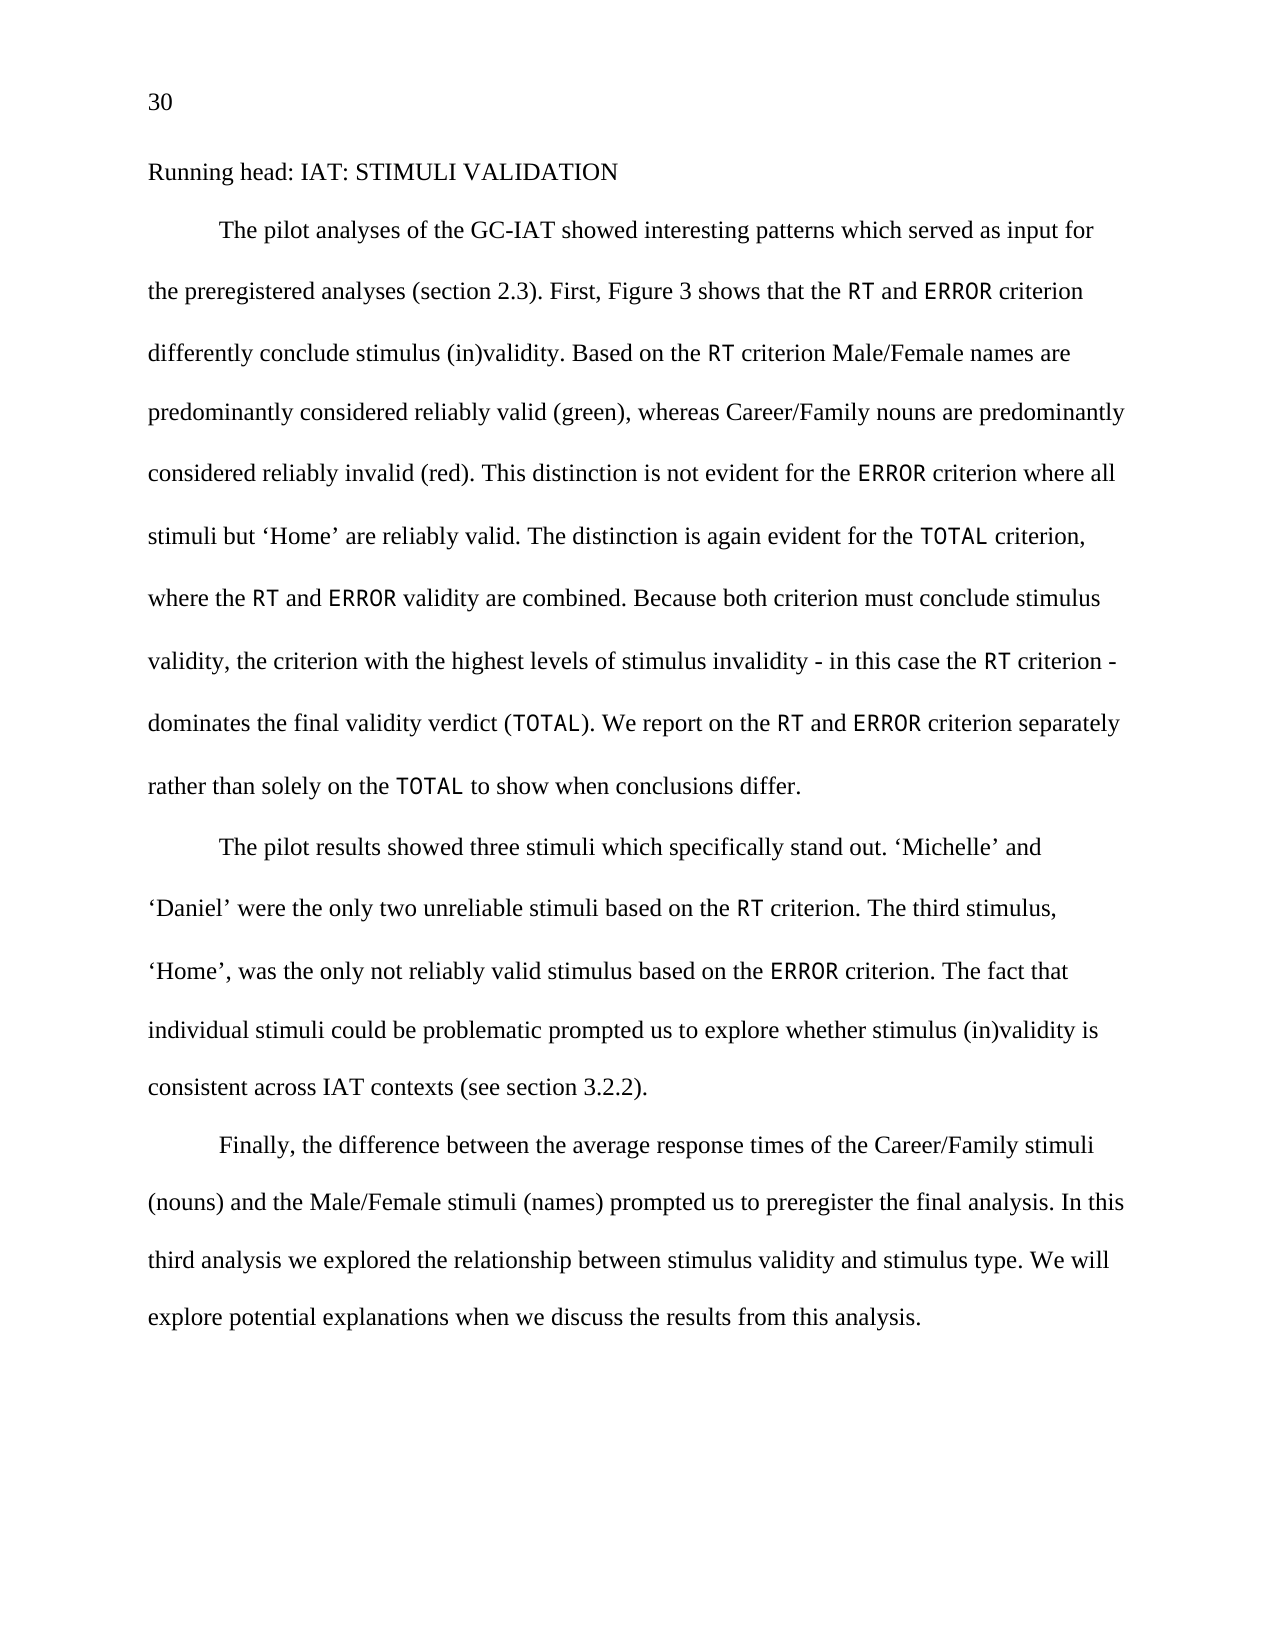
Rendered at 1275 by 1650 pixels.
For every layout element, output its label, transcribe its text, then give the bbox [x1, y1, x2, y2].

text Finally, the difference between the average response times of the Career/Family stimuli (nouns) and the Male/Female stimuli (names) prompted us to preregister the final analysis. In this third analysis we explored the relationship between stimulus validity and stimulus type. We will explore potential explanations when we discuss the results from this analysis. [148, 1130, 1127, 1331]
text The pilot results showed three stimuli which specifically stand out. ‘Michelle’ and ‘Daniel’ were the only two unreliable stimuli based on the RT criterion. The third stimulus, ‘Home’, was the only not reliably valid stimulus based on the ERROR criterion. The fact that individual stimuli could be problematic prompted us to explore whether stimulus (in)validity is consistent across IAT contexts (see section 3.2.2). [148, 832, 1127, 1101]
text The pilot analyses of the GC-IAT showed interesting patterns which served as input for the preregistered analyses (section 2.3). First, Figure 3 shows that the RT and ERROR criterion differently conclude stimulus (in)validity. Based on the RT criterion Male/Female names are predominantly considered reliably valid (green), whereas Career/Family nouns are predominantly considered reliably invalid (red). This distinction is not evident for the ERROR criterion where all stimuli but ‘Home’ are reliably valid. The distinction is again evident for the TOTAL criterion, where the RT and ERROR validity are combined. Because both criterion must conclude stimulus validity, the criterion with the highest levels of stimulus invalidity - in this case the RT criterion - dominates the final validity verdict (TOTAL). We report on the RT and ERROR criterion separately rather than solely on the TOTAL to show when conclusions differ. [148, 215, 1127, 801]
